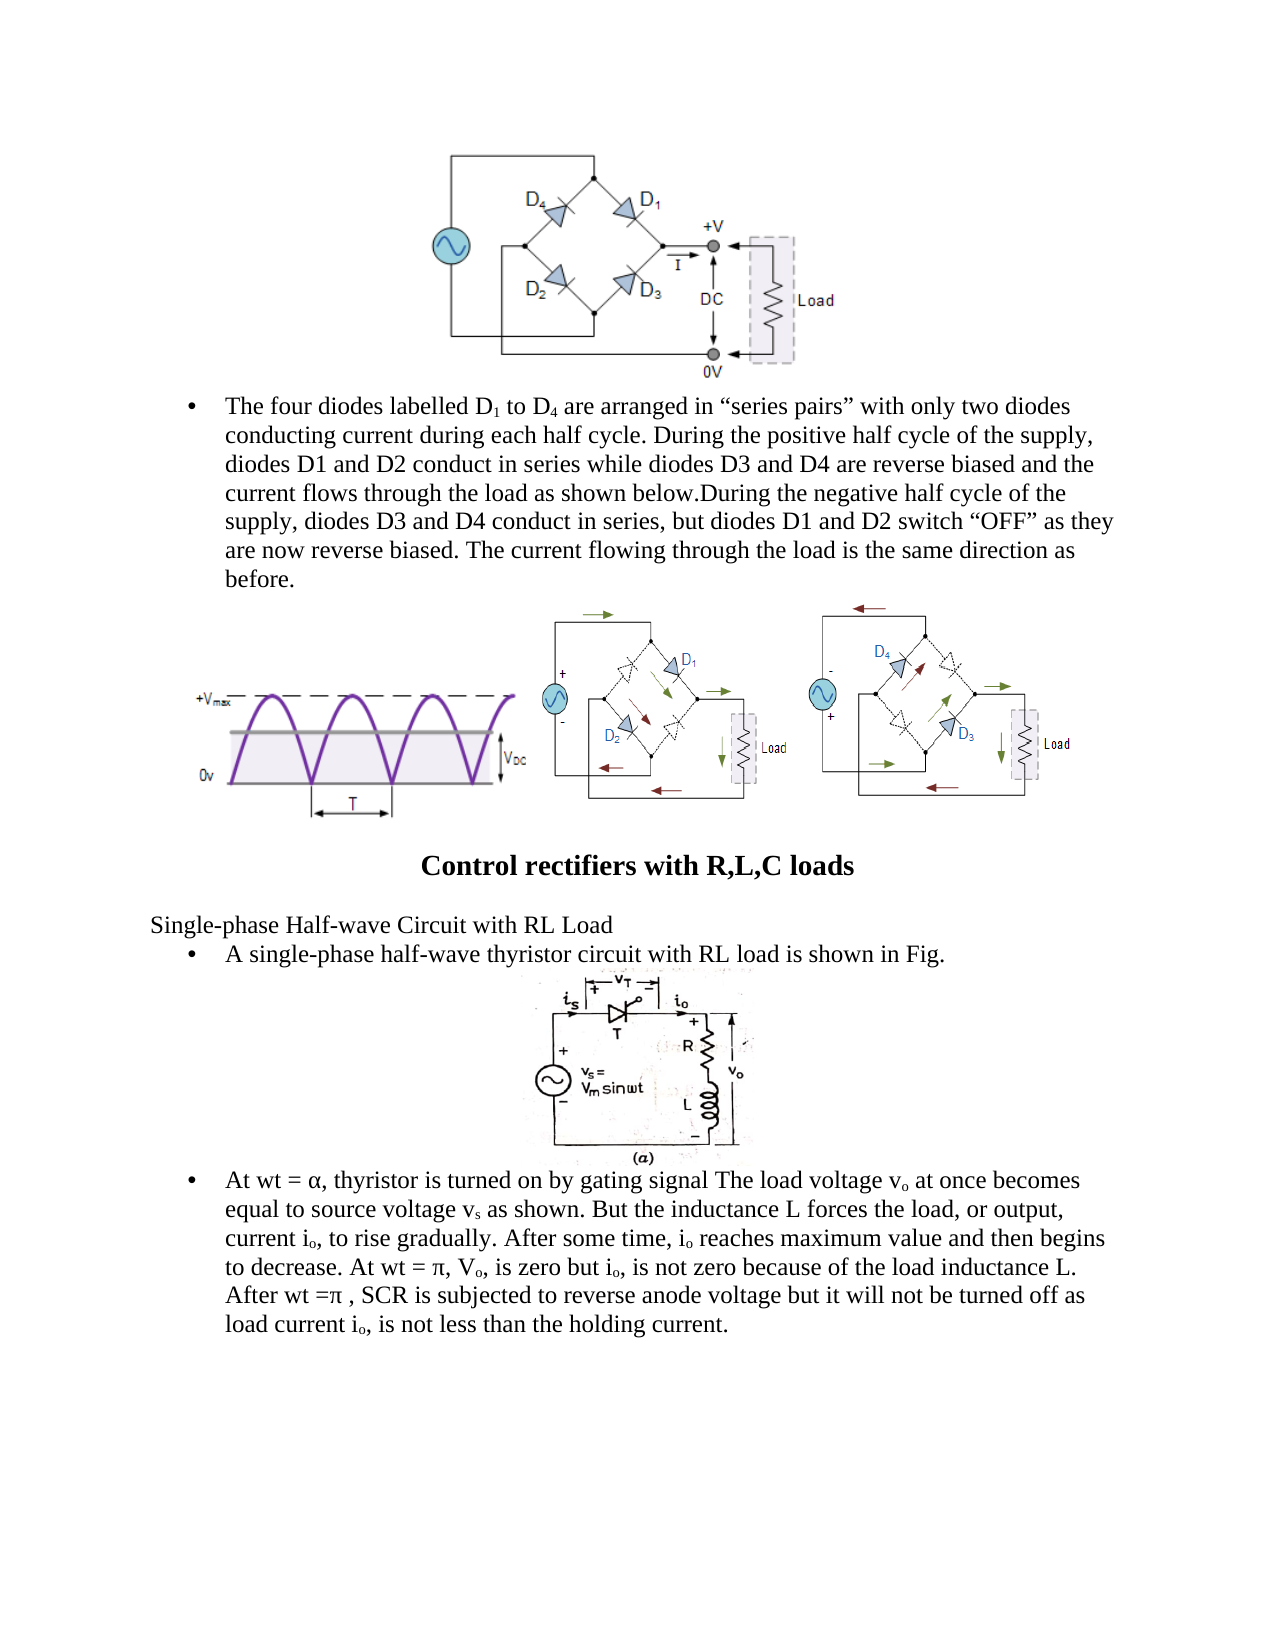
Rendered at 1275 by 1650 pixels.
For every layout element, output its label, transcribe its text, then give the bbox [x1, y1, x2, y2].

picture [194, 592, 1081, 820]
picture [520, 968, 755, 1166]
list A single-phase half-wave thyristor circuit with RL load is shown in Fig. [187, 939, 1125, 968]
text Single-phase Half-wave Circuit with RL Load [150, 911, 1125, 939]
picture [421, 150, 854, 392]
list At wt = α, thyristor is turned on by gating signal The load voltage vo at once becomes equal to source voltage vs as shown. But the inductance L forces the load, or output, current io, to rise gradually. After some time, io reaches maximum value and then begins to decrease. At wt = π, Vo, is zero but io, is not zero because of the load inductance L. After wt =π , SCR is subjected to reverse anode voltage but it will not be turned off as load current io, is not less than the holding current. [187, 1165, 1125, 1338]
text Control rectifiers with R,L,C loads [150, 848, 1125, 882]
list The four diodes labelled D1 to D4 are arranged in “series pairs” with only two diodes conducting current during each half cycle. During the positive half cycle of the supply, diodes D1 and D2 conduct in series while diodes D3 and D4 are reverse biased and the current flows through the load as shown below.During the negative half cycle of the supply, diodes D3 and D4 conduct in series, but diodes D1 and D2 switch “OFF” as they are now reverse biased. The current flowing through the load is the same direction as before. [187, 391, 1125, 593]
